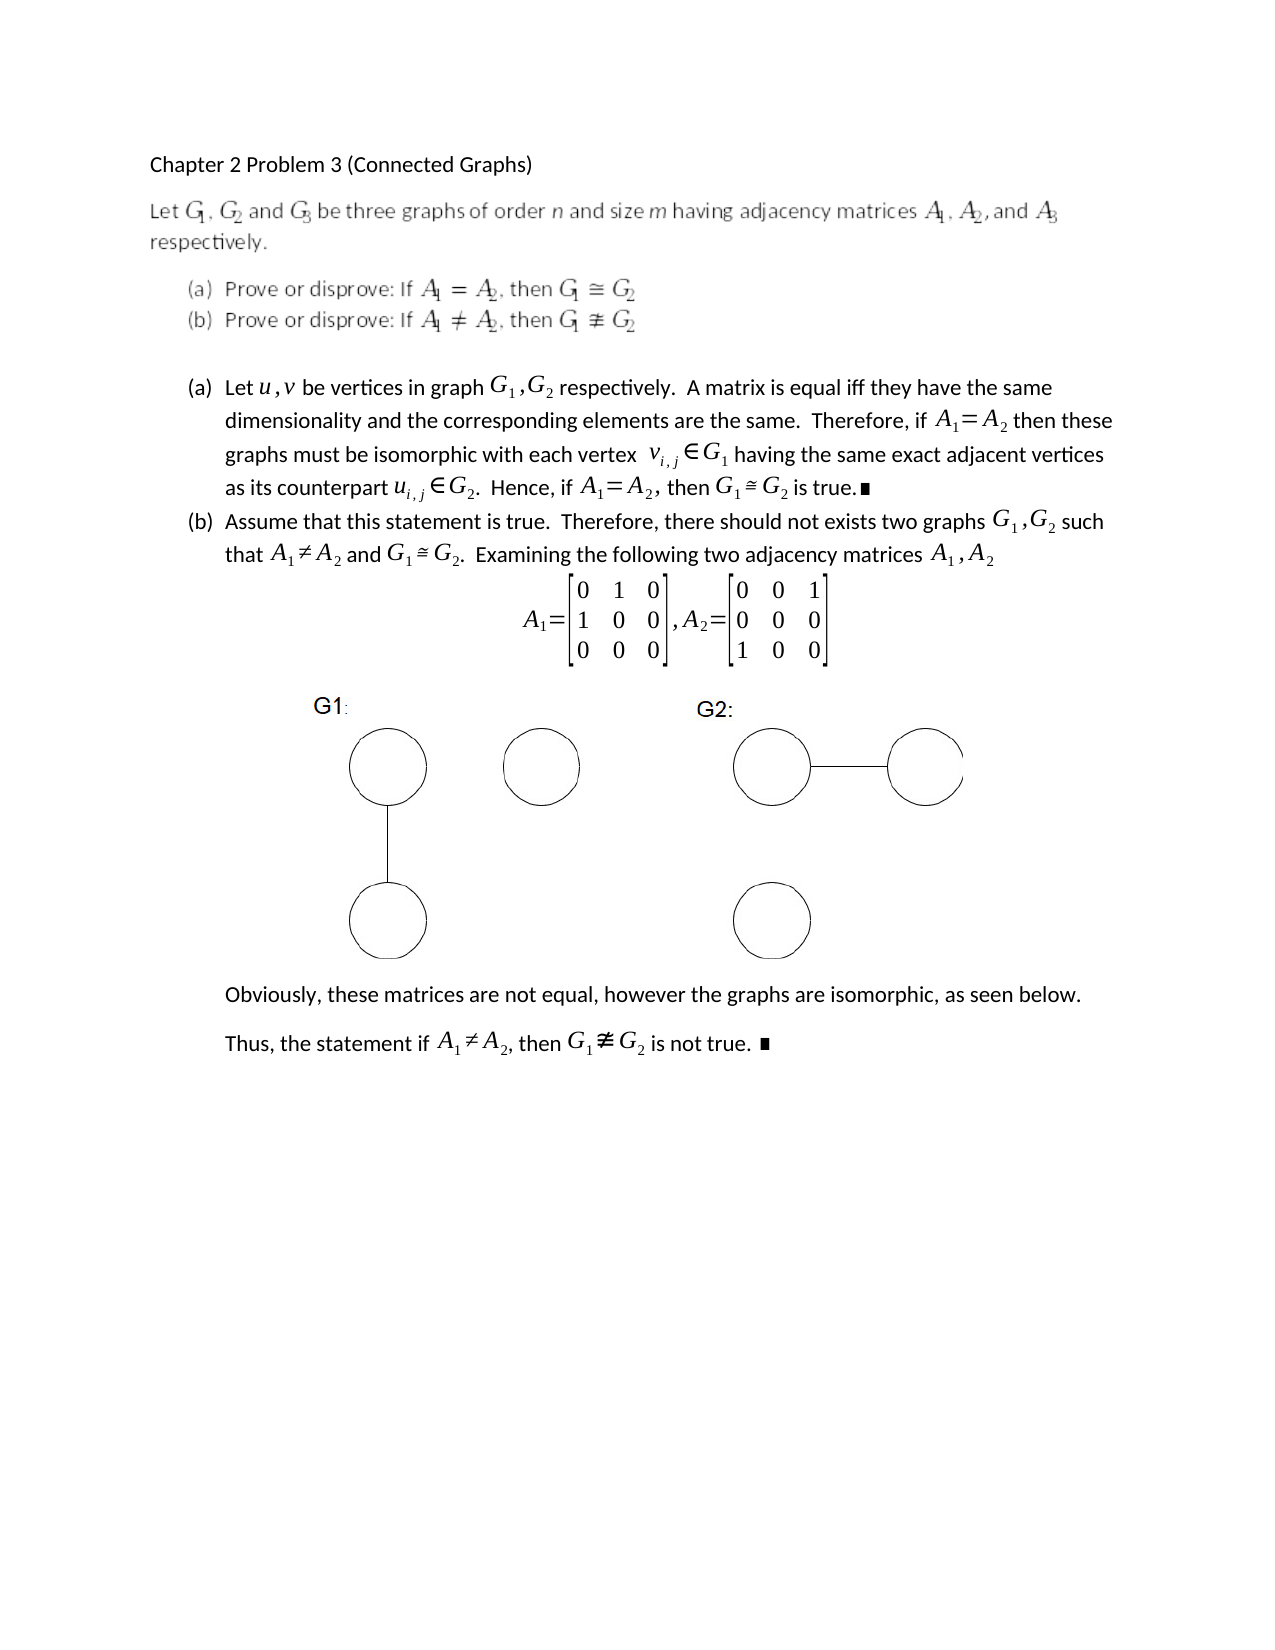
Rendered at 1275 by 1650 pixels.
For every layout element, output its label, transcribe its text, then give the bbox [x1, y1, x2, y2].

text Thus, the statement if , then is not true. [187, 1027, 1125, 1058]
text Chapter 2 Problem 3 (Connected Graphs) [150, 150, 1125, 178]
list Let be vertices in graph respectively. A matrix is equal iff they have the same dimensionality and the corresponding elements are the same. Therefore, if then these graphs must be isomorphic with each vertex having the same exact adjacent vertices as its counterpart . Hence, if then is true. [187, 371, 1125, 503]
picture [312, 691, 963, 959]
list Assume that this statement is true. Therefore, there should not exists two graphs such that and . Examining the following two adjacency matrices [187, 505, 1125, 570]
